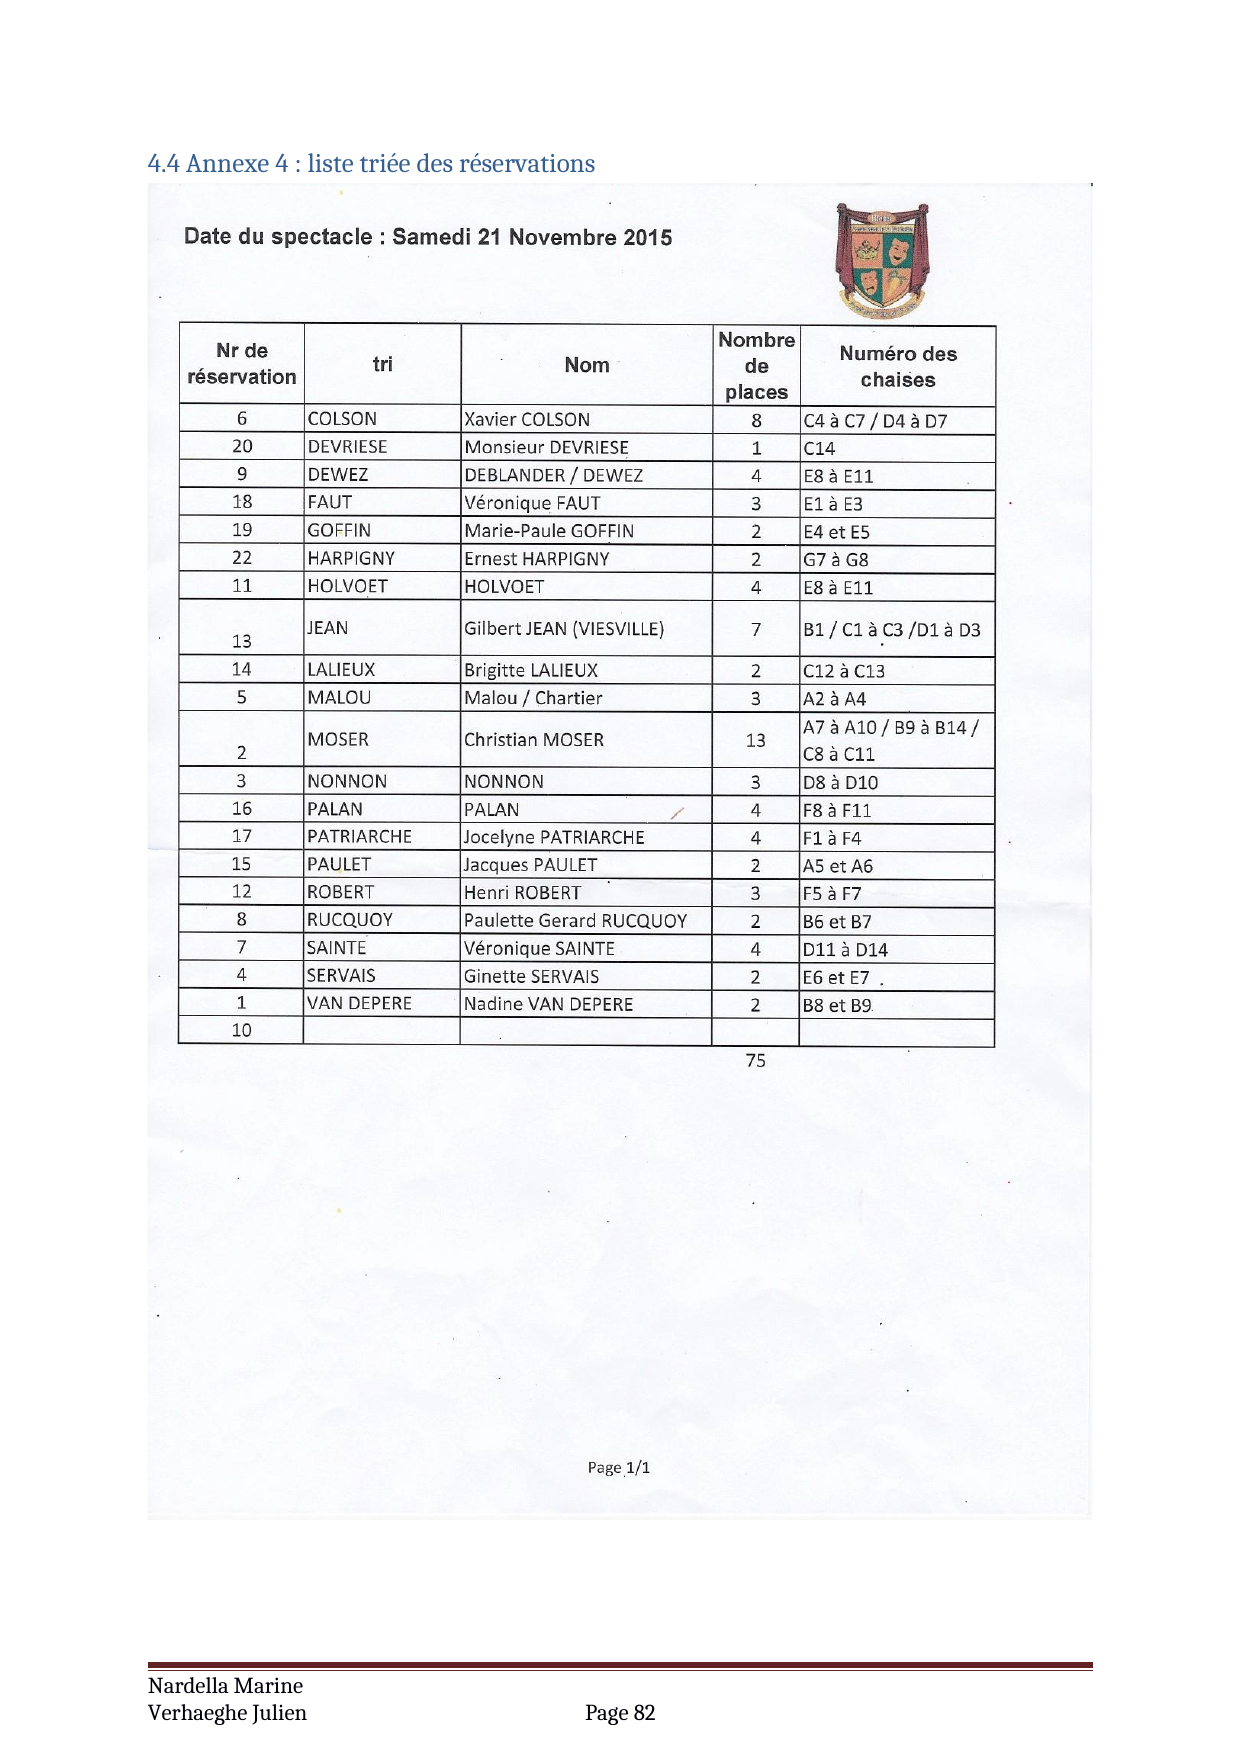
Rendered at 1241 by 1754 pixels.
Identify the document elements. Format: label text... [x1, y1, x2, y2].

subtitle 4.4 Annexe 4 : liste triée des réservations [148, 148, 1093, 179]
picture [147, 183, 1093, 1520]
